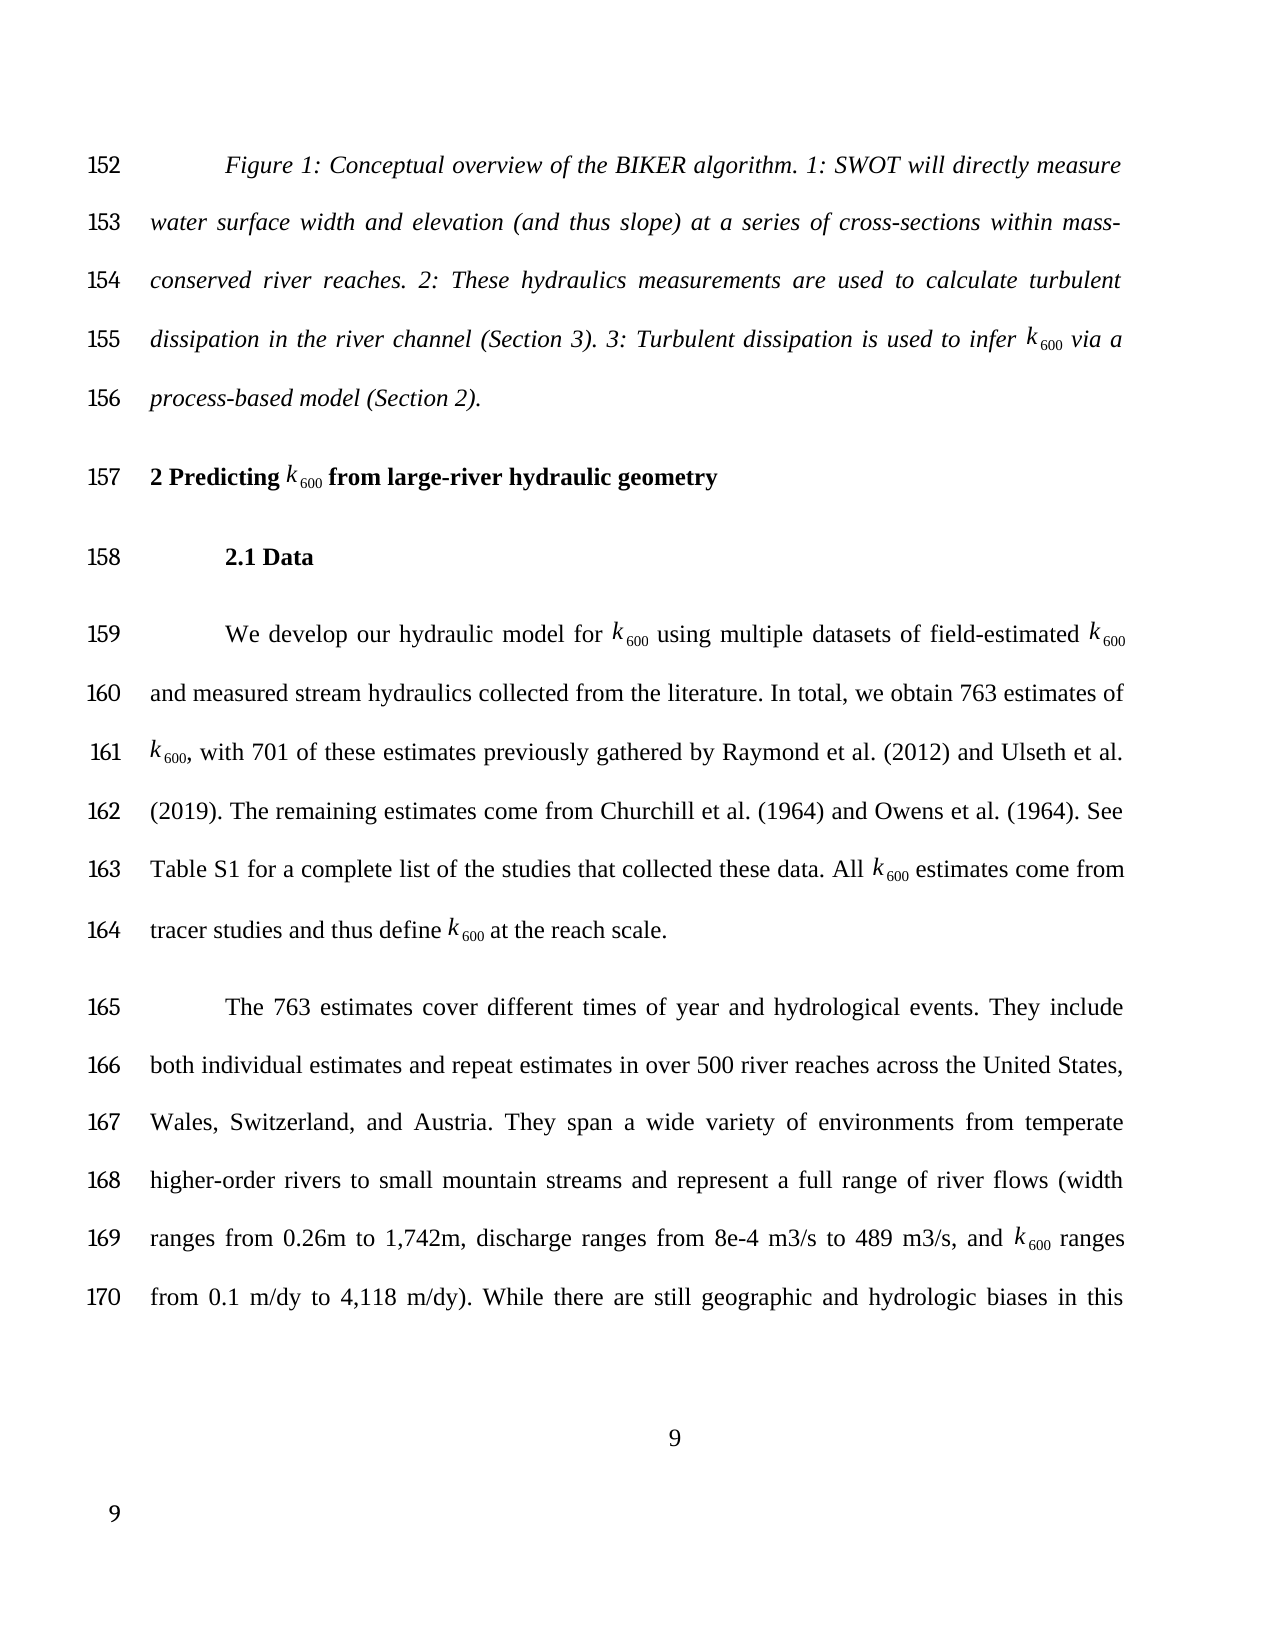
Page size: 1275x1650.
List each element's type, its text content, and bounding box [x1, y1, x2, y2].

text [150, 992, 1125, 1311]
text Figure 1: Conceptual overview of the BIKER algorithm. 1: SWOT will directly measure water surface width and elevation (and thus slope) at a series of cross-sections within mass-conserved river reaches. 2: These hydraulics measurements are used to calculate turbulent dissipation in the river channel (Section 3). 3: Turbulent dissipation is used to infer via a process-based model (Section 2). [150, 150, 1125, 411]
text We develop our hydraulic model for using multiple datasets of field-estimated and measured stream hydraulics collected from the literature. In total, we obtain 763 estimates of , with 701 of these estimates previously gathered by Raymond et al. (2012) and Ulseth et al. (2019). The remaining estimates come from Churchill et al. (1964) and Owens et al. (1964). See Table S1 for a complete list of the studies that collected these data. All estimates come from tracer studies and thus define at the reach scale. [150, 618, 1125, 945]
subtitle 2.1 Data [150, 542, 1125, 571]
subtitle 2 Predicting from large-river hydraulic geometry [150, 461, 1125, 492]
